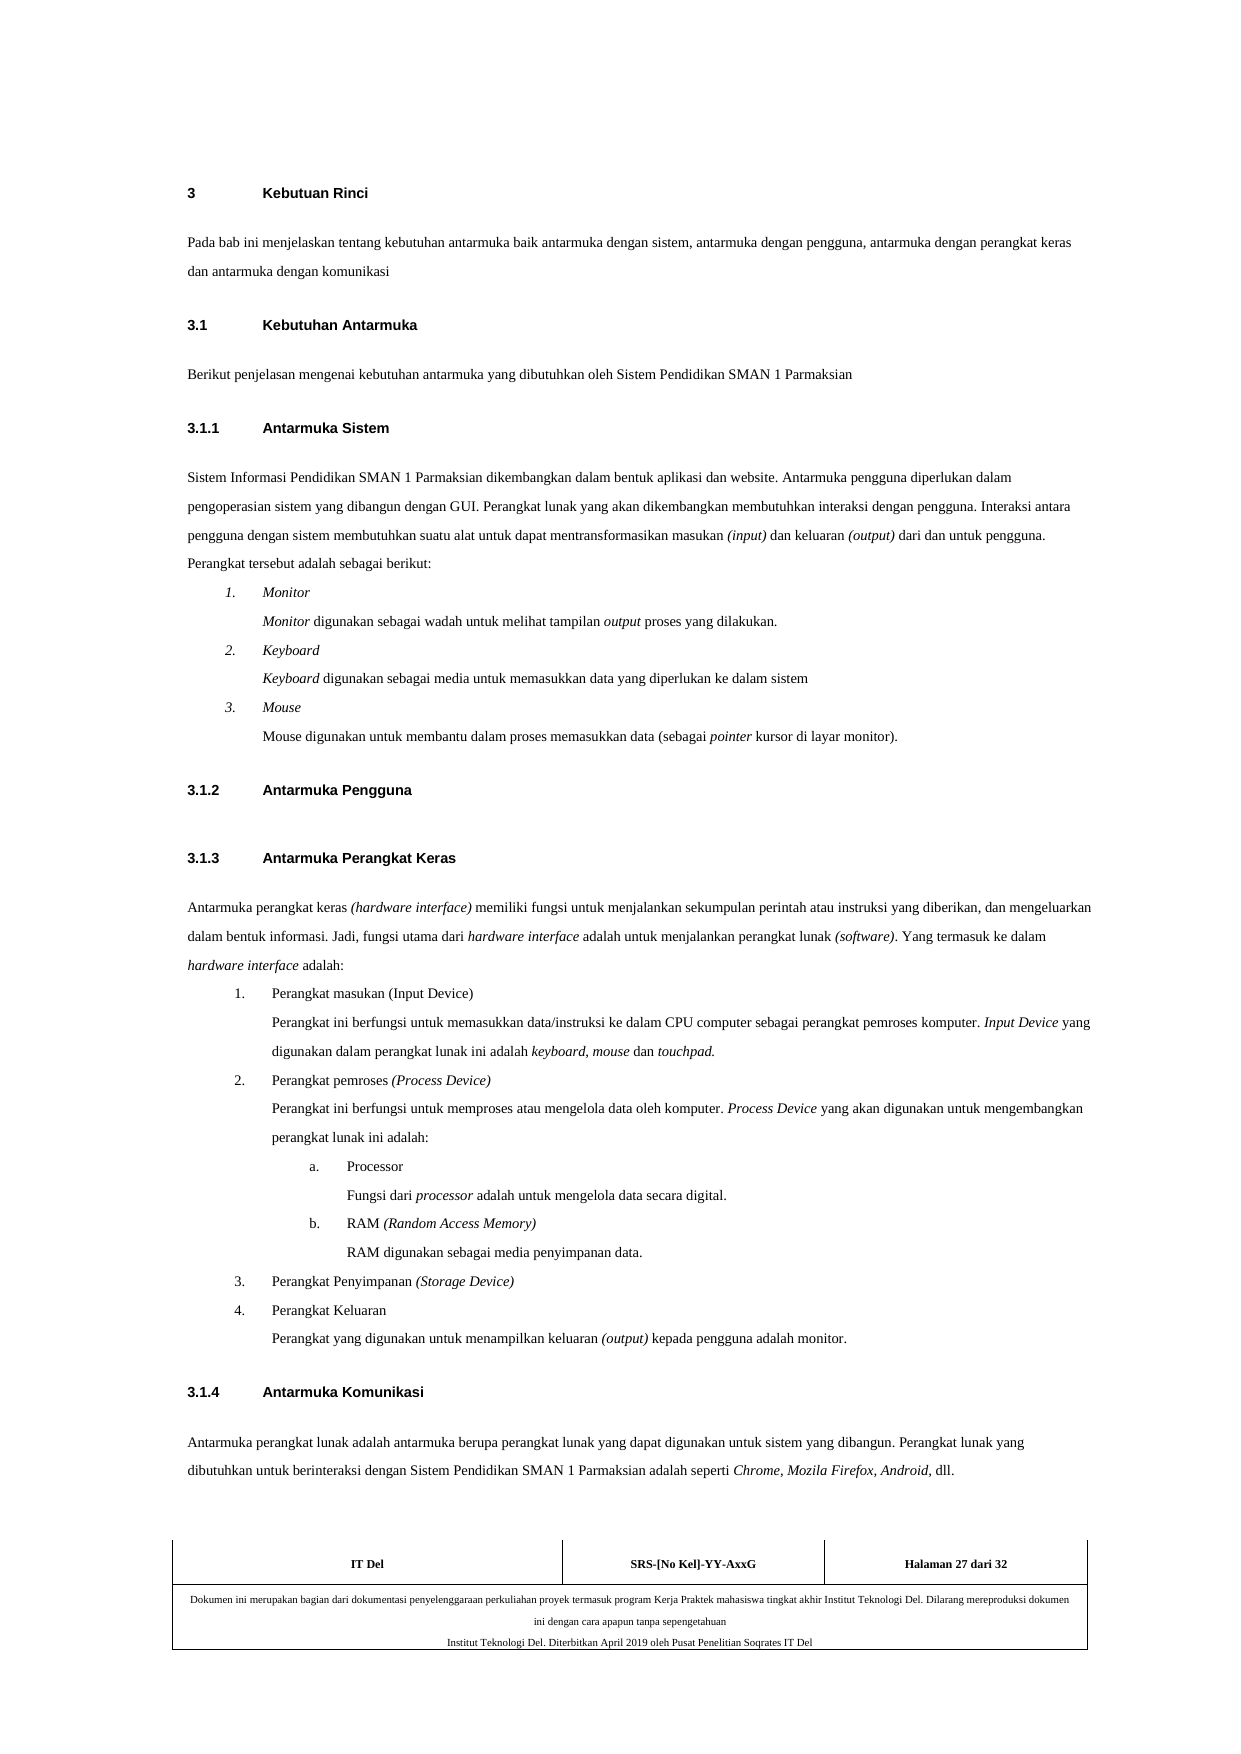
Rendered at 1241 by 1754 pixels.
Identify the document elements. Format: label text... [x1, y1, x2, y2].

subtitle Antarmuka Sistem [187, 408, 1092, 436]
subtitle Kebutuan Rinci [187, 173, 1092, 201]
text Antarmuka perangkat keras (hardware interface) memiliki fungsi untuk menjalankan sekumpulan perintah atau instruksi yang diberikan, dan mengeluarkan dalam bentuk informasi. Jadi, fungsi utama dari hardware interface adalah untuk menjalankan perangkat lunak (software). Yang termasuk ke dalam hardware interface adalah: [187, 887, 1092, 973]
text Berikut penjelasan mengenai kebutuhan antarmuka yang dibutuhkan oleh Sistem Pendidikan SMAN 1 Parmaksian [187, 354, 1092, 383]
list Processor [309, 1146, 1092, 1174]
text Perangkat tersebut adalah sebagai berikut: [187, 543, 1092, 572]
list Perangkat masukan (Input Device) [234, 973, 1092, 1002]
list Keyboard [225, 629, 1092, 658]
list Perangkat Penyimpanan (Storage Device) [234, 1261, 1092, 1289]
list Mouse digunakan untuk membantu dalam proses memasukkan data (sebagai pointer kursor di layar monitor). [262, 716, 1092, 744]
subtitle Antarmuka Pengguna [187, 769, 1092, 798]
list RAM (Random Access Memory) [309, 1203, 1092, 1232]
list Keyboard digunakan sebagai media untuk memasukkan data yang diperlukan ke dalam sistem [262, 658, 1092, 687]
list Perangkat pemroses (Process Device) [234, 1059, 1092, 1088]
text Sistem Informasi Pendidikan SMAN 1 Parmaksian dikembangkan dalam bentuk aplikasi dan website. Antarmuka pengguna diperlukan dalam pengoperasian sistem yang dibangun dengan GUI. Perangkat lunak yang akan dikembangkan membutuhkan interaksi dengan pengguna. Interaksi antara pengguna dengan sistem membutuhkan suatu alat untuk dapat mentransformasikan masukan (input) dan keluaran (output) dari dan untuk pengguna. [187, 457, 1092, 543]
list Perangkat ini berfungsi untuk memasukkan data/instruksi ke dalam CPU computer sebagai perangkat pemroses komputer. Input Device yang digunakan dalam perangkat lunak ini adalah keyboard, mouse dan touchpad. [272, 1002, 1092, 1059]
list Monitor digunakan sebagai wadah untuk melihat tampilan output proses yang dilakukan. [262, 601, 1092, 629]
subtitle Antarmuka Komunikasi [187, 1372, 1092, 1401]
list Perangkat Keluaran [234, 1289, 1092, 1318]
subtitle Antarmuka Perangkat Keras [187, 838, 1092, 866]
list RAM digunakan sebagai media penyimpanan data. [347, 1232, 1092, 1261]
text Pada bab ini menjelaskan tentang kebutuhan antarmuka baik antarmuka dengan sistem, antarmuka dengan pengguna, antarmuka dengan perangkat keras dan antarmuka dengan komunikasi [187, 222, 1092, 279]
text Antarmuka perangkat lunak adalah antarmuka berupa perangkat lunak yang dapat digunakan untuk sistem yang dibangun. Perangkat lunak yang dibutuhkan untuk berinteraksi dengan Sistem Pendidikan SMAN 1 Parmaksian adalah seperti Chrome, Mozila Firefox, Android, dll. [187, 1421, 1092, 1479]
list Perangkat ini berfungsi untuk memproses atau mengelola data oleh komputer. Process Device yang akan digunakan untuk mengembangkan perangkat lunak ini adalah: [272, 1088, 1092, 1146]
list Monitor [225, 572, 1092, 601]
list Perangkat yang digunakan untuk menampilkan keluaran (output) kepada pengguna adalah monitor. [272, 1318, 1092, 1347]
list Fungsi dari processor adalah untuk mengelola data secara digital. [347, 1174, 1092, 1203]
subtitle Kebutuhan Antarmuka [187, 304, 1092, 333]
list Mouse [225, 687, 1092, 716]
